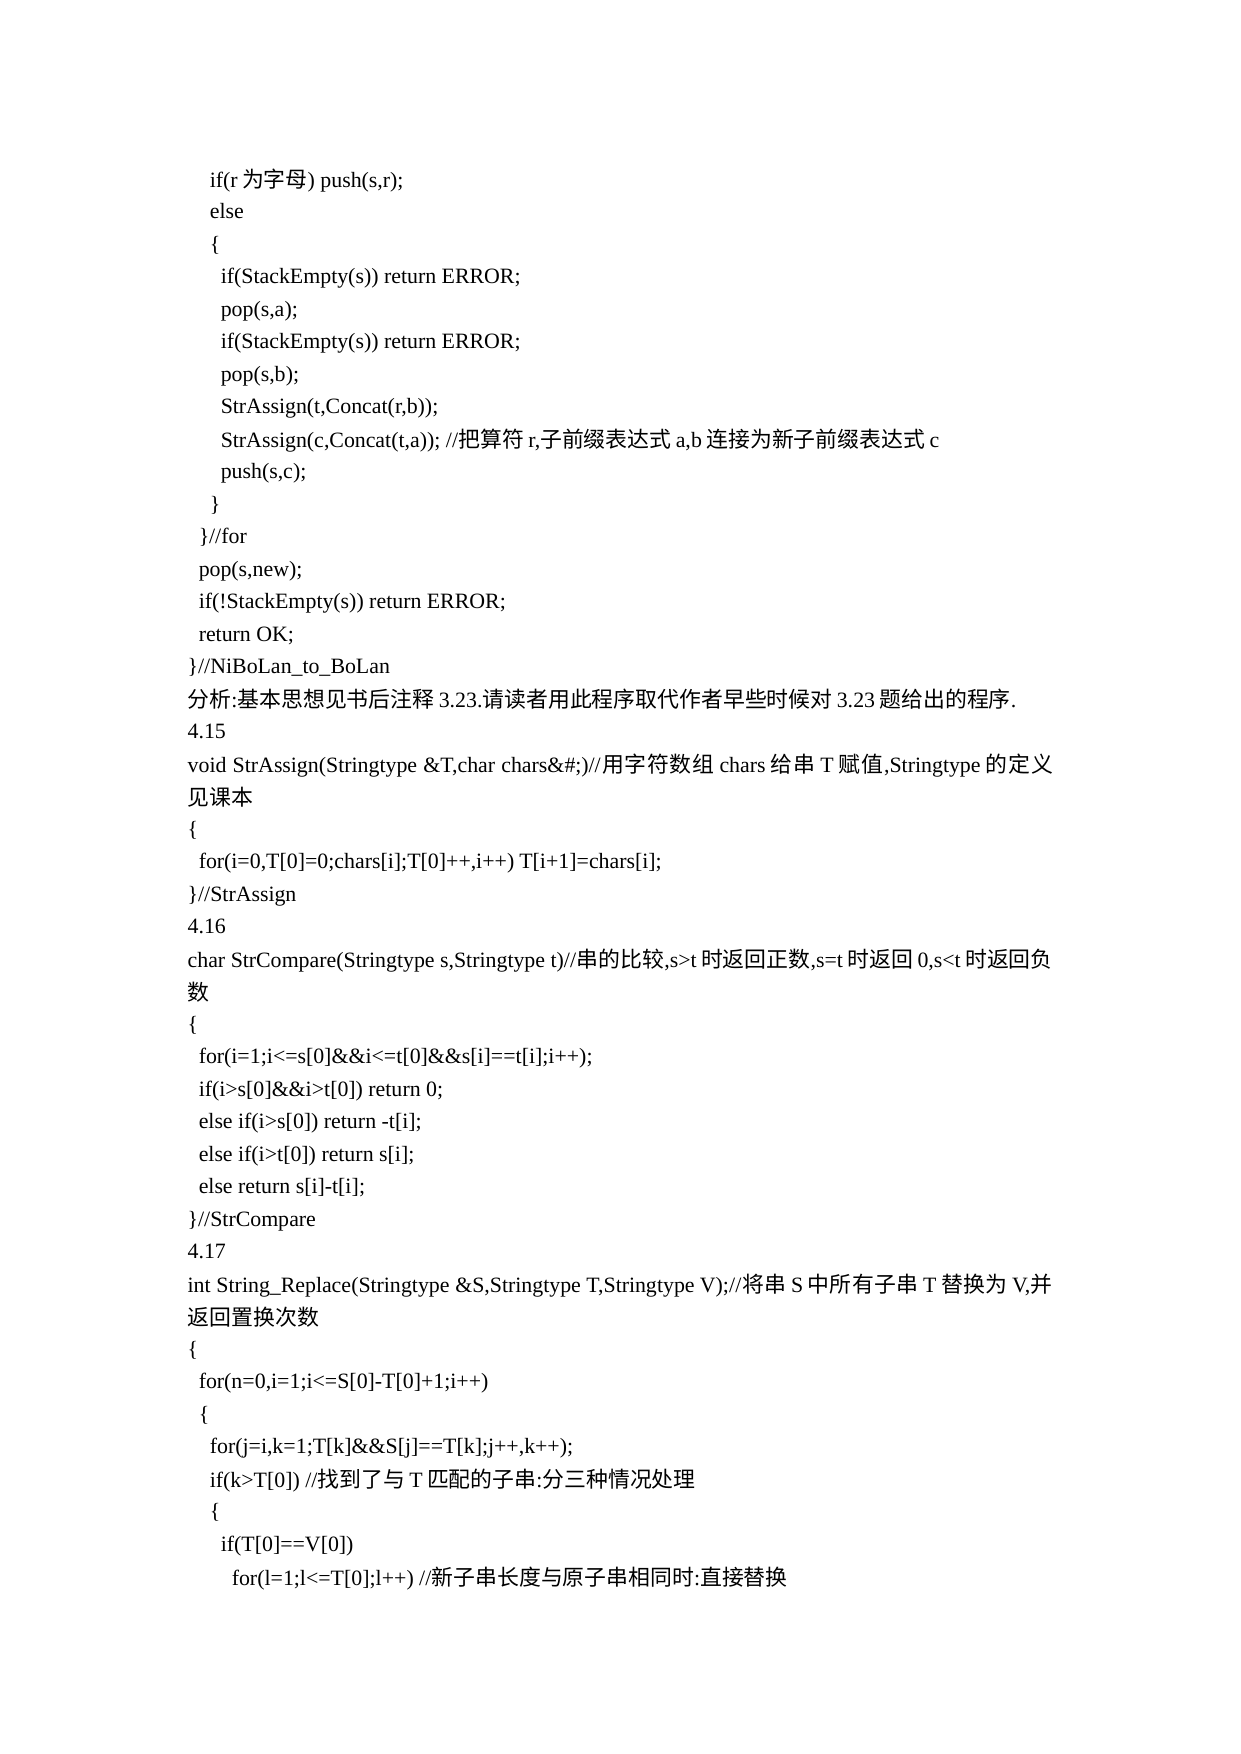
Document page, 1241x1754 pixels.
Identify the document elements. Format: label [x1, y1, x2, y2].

text [187, 162, 1053, 1592]
